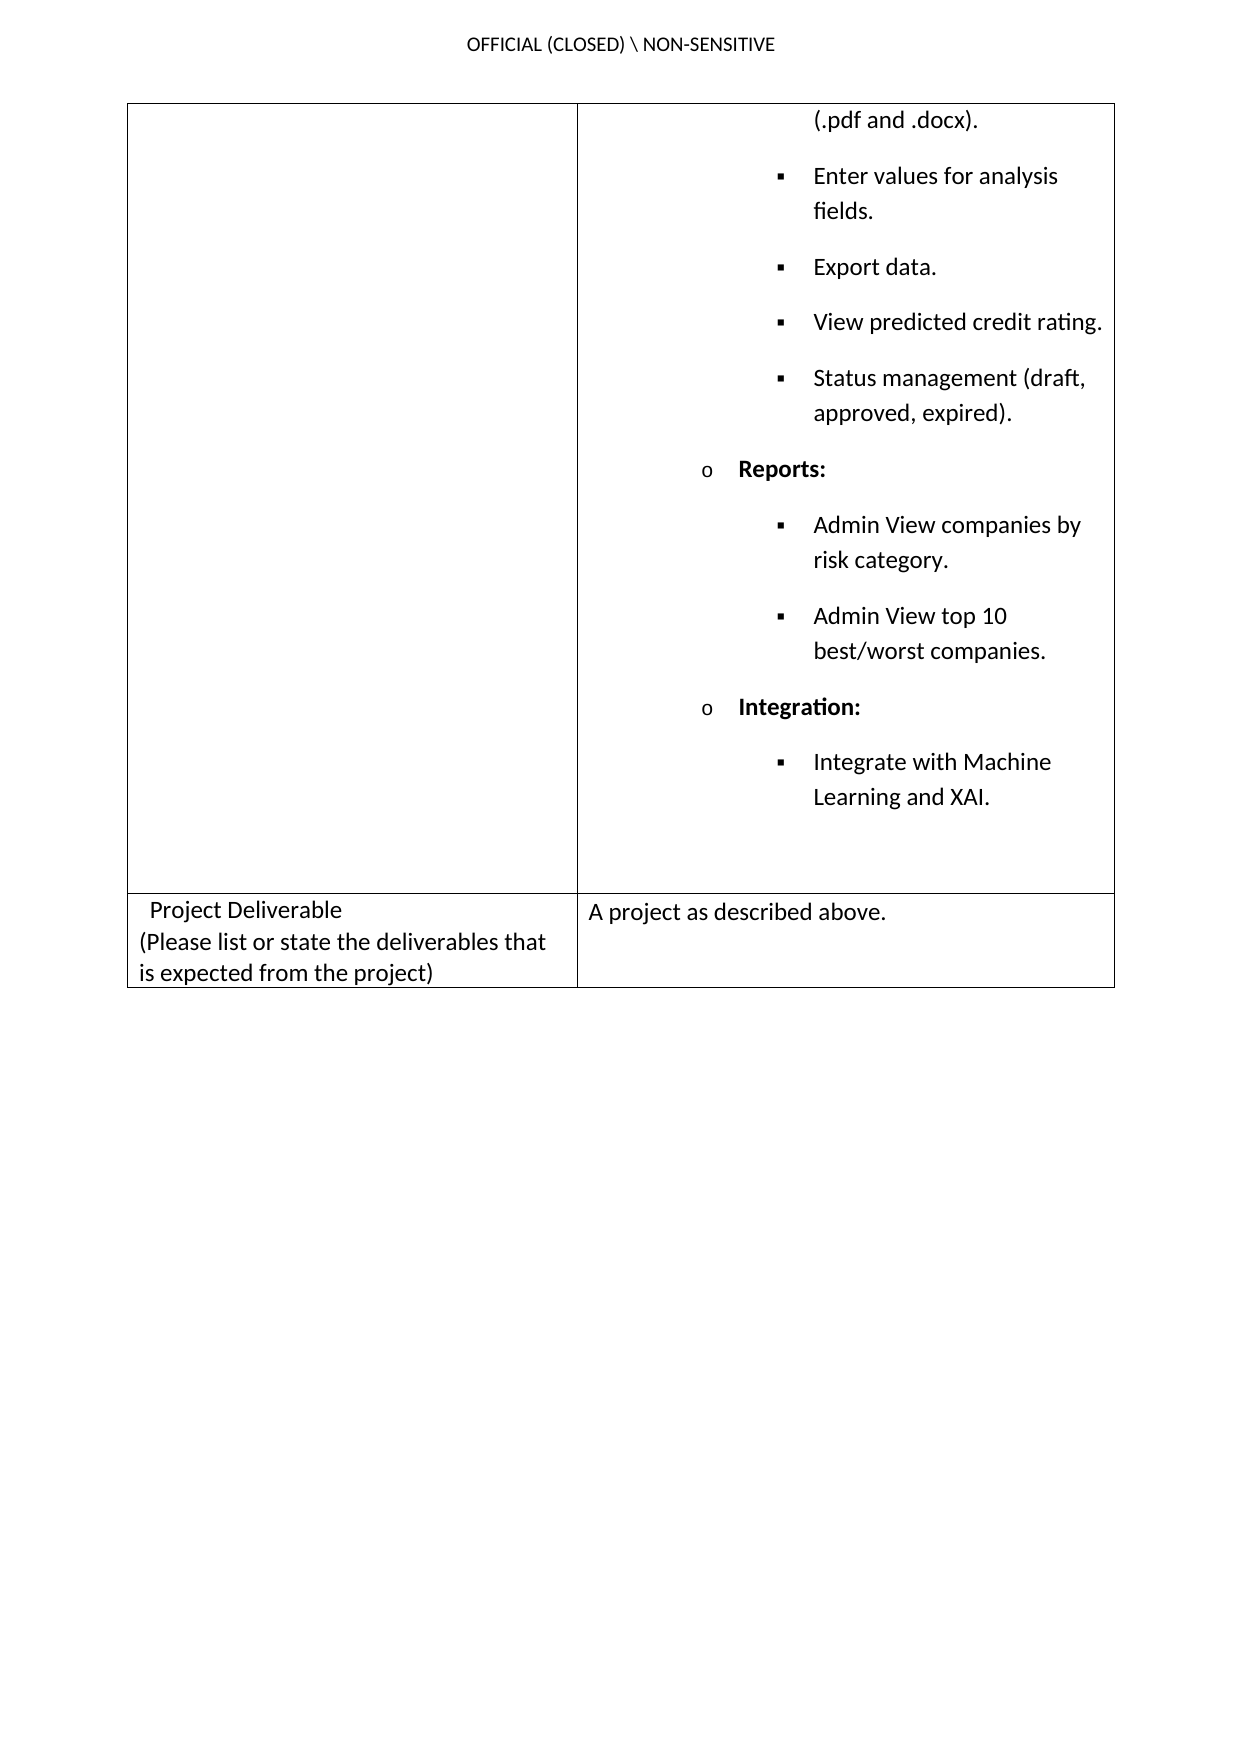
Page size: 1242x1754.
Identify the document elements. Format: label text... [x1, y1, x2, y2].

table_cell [578, 104, 1114, 893]
table_cell Project Deliverable (Please list or state the deliverables that is expected from the project) [128, 894, 577, 987]
table_cell A project as described above. [578, 894, 1114, 987]
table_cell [128, 104, 577, 893]
